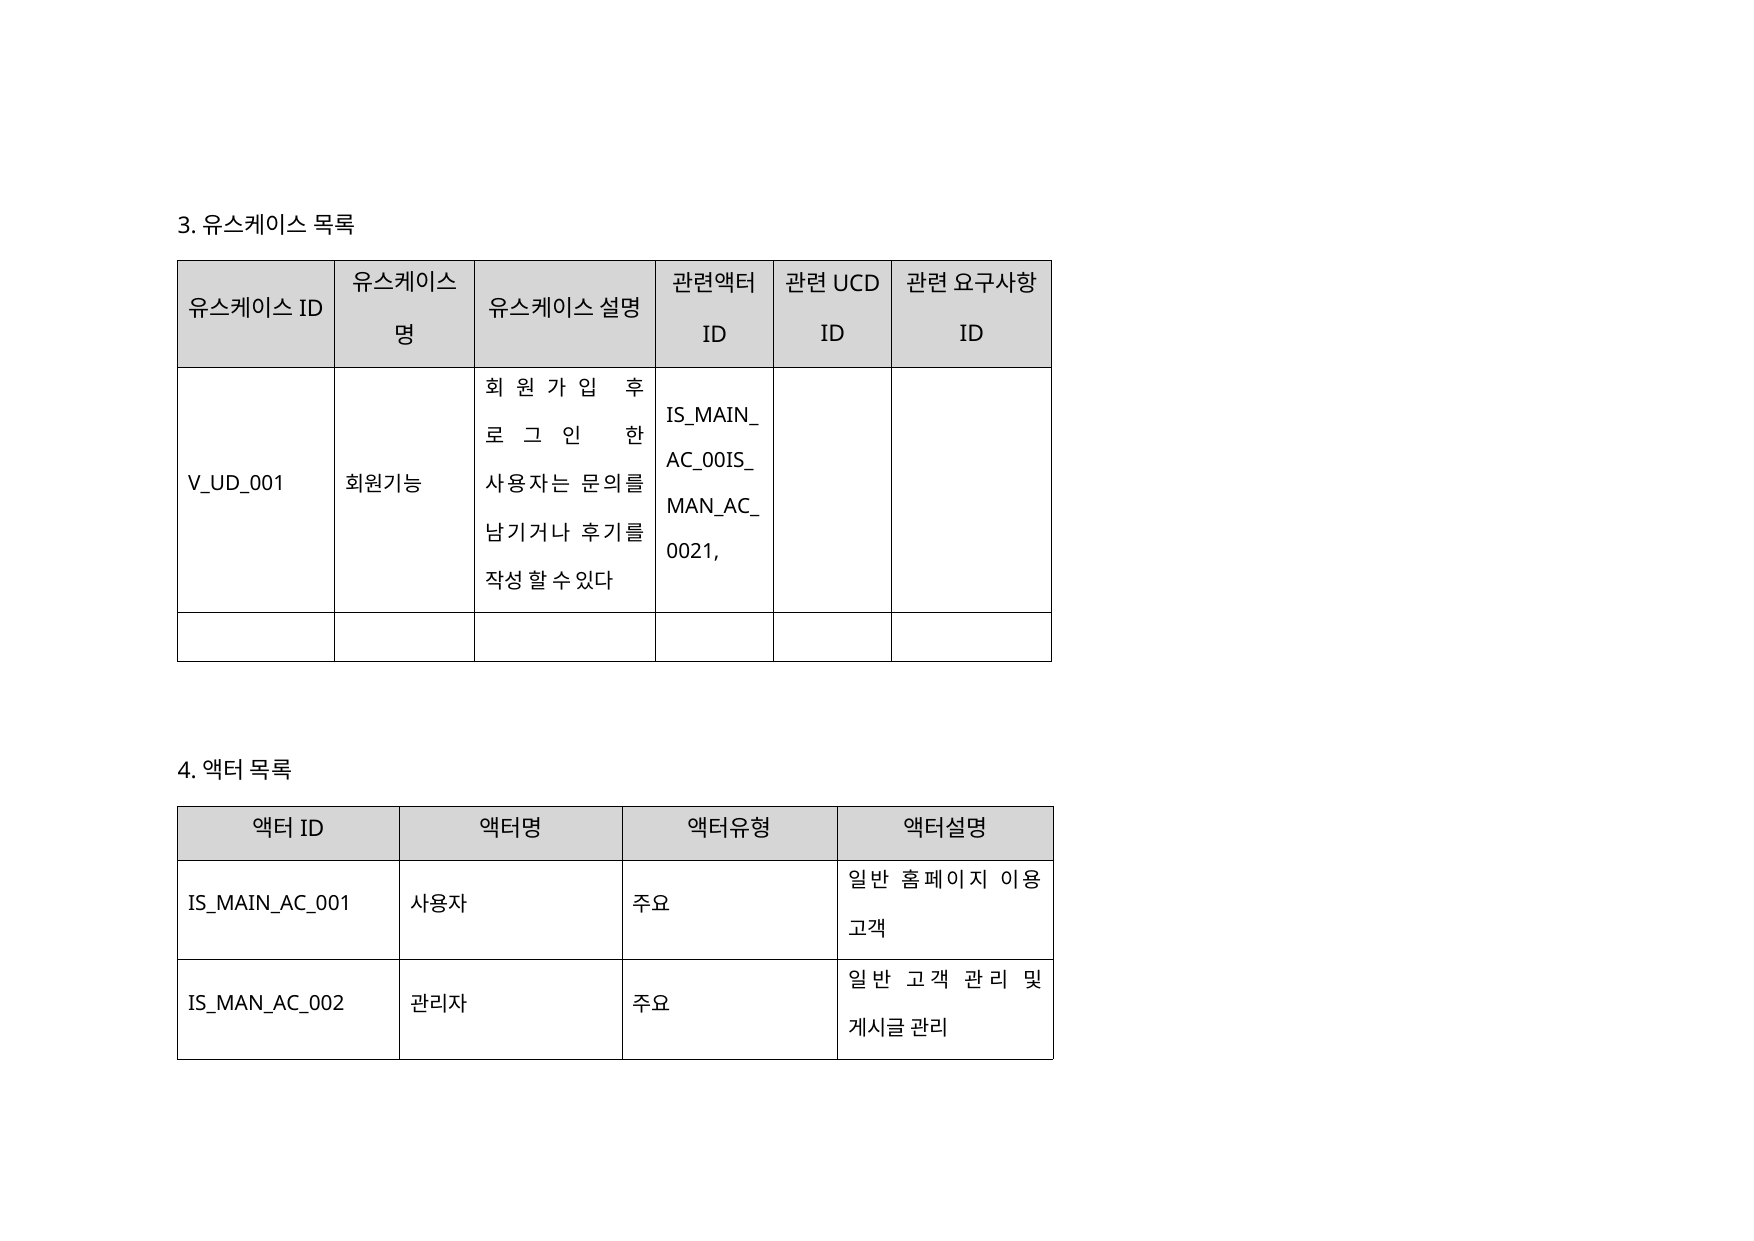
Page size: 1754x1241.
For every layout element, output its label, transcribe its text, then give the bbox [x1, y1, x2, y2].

table_cell IS_MAN_AC_002 [178, 960, 399, 1059]
table_cell [475, 613, 655, 661]
table_cell V_UD_001 [178, 368, 334, 612]
table_header 관련액터 ID [656, 261, 773, 367]
table_cell [774, 368, 891, 612]
table_cell [892, 368, 1051, 612]
table_header 유스케이스 설명 [475, 261, 655, 367]
table_cell 사용자 [400, 861, 622, 959]
table_cell 회원기능 [335, 368, 474, 612]
table_cell 회원가입 후 로그인 한 사용자는 문의를 남기거나 후기를 작성 할 수 있다 [475, 368, 655, 612]
table_cell [178, 613, 334, 661]
table_cell 일반 고객 관리 및 게시글 관리 [838, 960, 1053, 1059]
table_header 액터설명 [838, 807, 1053, 860]
table_header 액터유형 [623, 807, 837, 860]
table_header 관련 UCD ID [774, 261, 891, 367]
table_cell 주요 [623, 861, 837, 959]
table_header 유스케이스 ID [178, 261, 334, 367]
table_cell [656, 613, 773, 661]
table_header 관련 요구사항 ID [892, 261, 1051, 367]
list 4. 액터 목록 [177, 752, 1577, 786]
table_header 액터 ID [178, 807, 399, 860]
list 3. 유스케이스 목록 [177, 207, 1577, 240]
table_header 액터명 [400, 807, 622, 860]
table_cell [774, 613, 891, 661]
table_cell IS_MAIN_AC_001 [178, 861, 399, 959]
table_cell [335, 613, 474, 661]
table_header 유스케이스명 [335, 261, 474, 367]
table_cell 주요 [623, 960, 837, 1059]
table_cell 관리자 [400, 960, 622, 1059]
table_cell IS_MAIN_AC_00IS_MAN_AC_0021, [656, 368, 773, 612]
table_cell 일반 홈페이지 이용 고객 [838, 861, 1053, 959]
table_cell [892, 613, 1051, 661]
